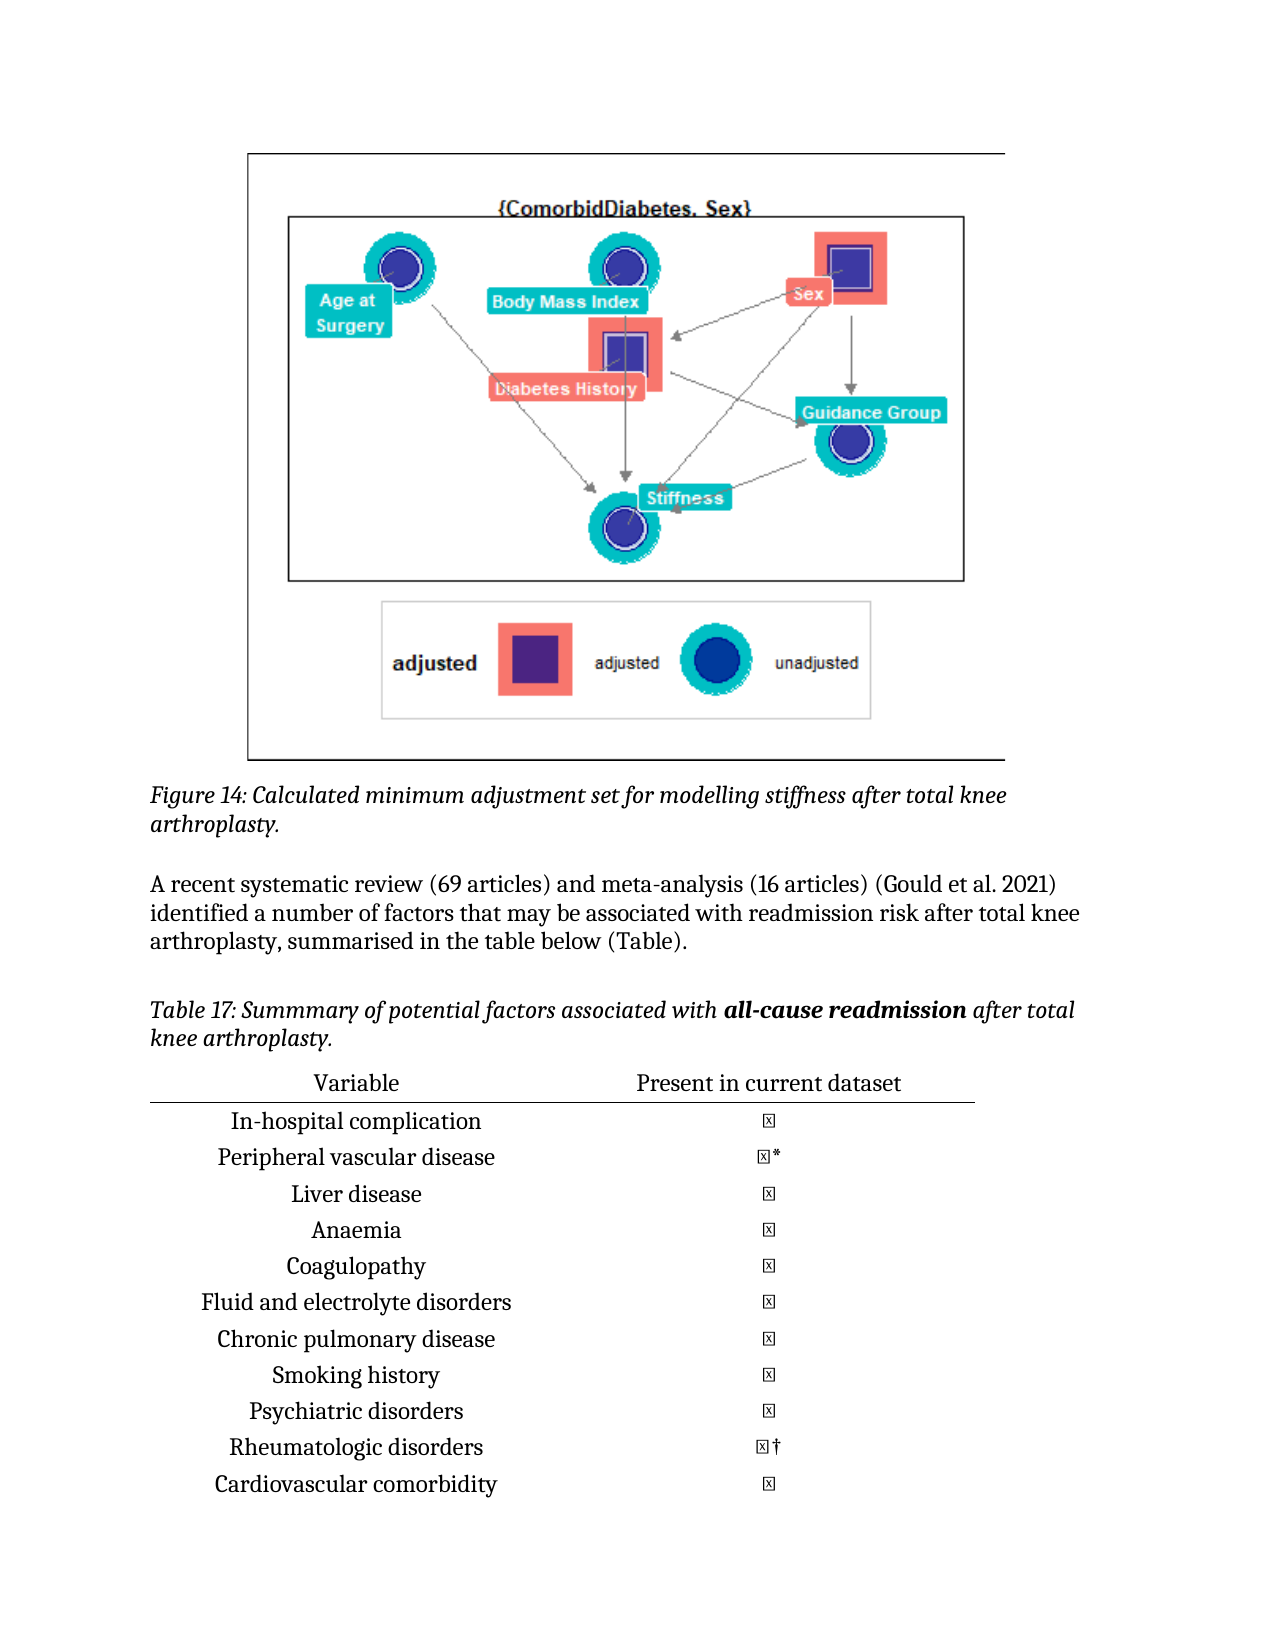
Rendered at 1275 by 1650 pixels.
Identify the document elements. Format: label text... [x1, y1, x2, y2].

table_header Figure 14: Calculated minimum adjustment set for modelling stiffness after total knee arthroplasty. [139, 150, 1114, 851]
text A recent systematic review (69 articles) and meta-analysis (16 articles) (Gould et al. 2021) identified a number of factors that may be associated with readmission risk after total knee arthroplasty, summarised in the table below (Table). [150, 870, 1125, 956]
picture [247, 153, 1006, 761]
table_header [139, 975, 1114, 1498]
